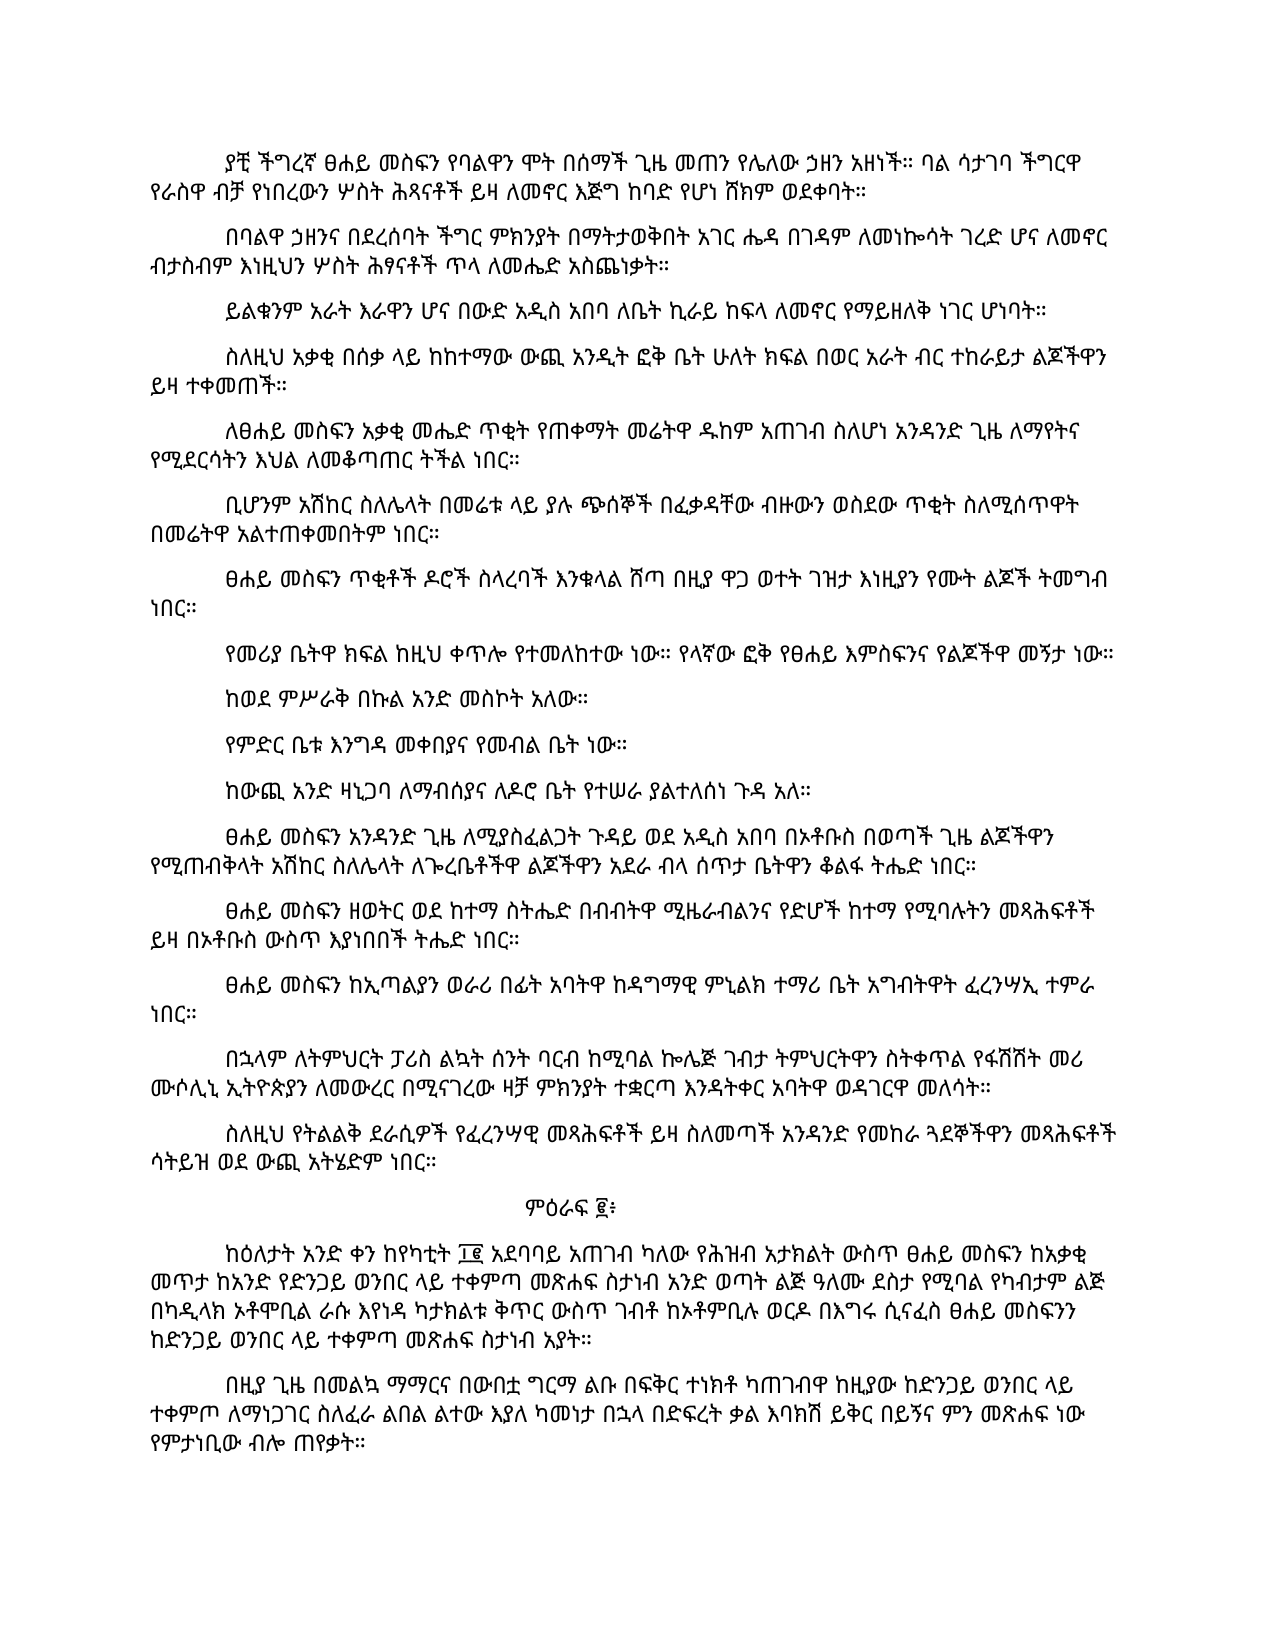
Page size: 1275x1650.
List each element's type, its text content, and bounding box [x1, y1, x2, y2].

text ያቺ ችግረኛ ፀሐይ መስፍን የባልዋን ሞት በሰማች ጊዜ መጠን የሌለው ኃዘን አዘነች። ባል ሳታገባ ችግርዋ የራስዋ ብቻ የነበረውን ሦስት ሕጻናቶች ይዛ ለመኖር እጅግ ከባድ የሆነ ሸክም ወደቀባት። [150, 150, 1125, 205]
text ቢሆንም አሽከር ስለሌላት በመሬቱ ላይ ያሉ ጭሰኞች በፈቃዳቸው ብዙውን ወስደው ጥቂት ስለሚሰጥዋት በመሬትዋ አልተጠቀመበትም ነበር። [150, 492, 1125, 548]
text ስለዚህ አቃቂ በሰቃ ላይ ከከተማው ውጪ አንዲት ፎቅ ቤት ሁለት ክፍል በወር አራት ብር ተከራይታ ልጆችዋን ይዛ ተቀመጠች። [150, 344, 1125, 399]
text ምዕራፍ ፪፥ [150, 1195, 1125, 1222]
text ፀሐይ መስፍን አንዳንድ ጊዜ ለሚያስፈልጋት ጉዳይ ወደ አዲስ አበባ በኦቶቡስ በወጣች ጊዜ ልጆችዋን የሚጠብቅላት አሽከር ስለሌላት ለጐረቤቶችዋ ልጆችዋን አደራ ብላ ሰጥታ ቤትዋን ቆልፋ ትሔድ ነበር። [150, 824, 1125, 879]
text ከዕለታት አንድ ቀን ከየካቲት ፲፪ አደባባይ አጠገብ ካለው የሕዝብ አታክልት ውስጥ ፀሐይ መስፍን ከአቃቂ መጥታ ከአንድ የድንጋይ ወንበር ላይ ተቀምጣ መጽሐፍ ስታነብ አንድ ወጣት ልጅ ዓለሙ ደስታ የሚባል የካብታም ልጅ በካዲላክ ኦቶሞቢል ራሱ እየነዳ ካታክልቱ ቅጥር ውስጥ ገብቶ ከኦቶምቢሉ ወርዶ በእግሩ ሲናፈስ ፀሐይ መስፍንን ከድንጋይ ወንበር ላይ ተቀምጣ መጽሐፍ ስታነብ አያት። [150, 1241, 1125, 1354]
text ፀሐይ መስፍን ከኢጣልያን ወራሪ በፊት አባትዋ ከዳግማዊ ምኒልክ ተማሪ ቤት አግብትዋት ፈረንሣኢ ተምራ ነበር። [150, 972, 1125, 1028]
text የመሪያ ቤትዋ ክፍል ከዚህ ቀጥሎ የተመለከተው ነው። የላኛው ፎቅ የፀሐይ እምስፍንና የልጆችዋ መኝታ ነው። [150, 641, 1125, 667]
text በኋላም ለትምህርት ፓሪስ ልኳት ሰንት ባርብ ከሚባል ኰሌጅ ገብታ ትምህርትዋን ስትቀጥል የፋሽሽት መሪ ሙሶሊኒ ኢትዮጵያን ለመውረር በሚናገረው ዛቻ ምክንያት ተቋርጣ እንዳትቀር አባትዋ ወዳገርዋ መለሳት። [150, 1047, 1125, 1102]
text ከወደ ምሥራቅ በኩል አንድ መስኮት አለው። [150, 687, 1125, 713]
text ይልቁንም አራት እራዋን ሆና በውድ አዲስ አበባ ለቤት ኪራይ ከፍላ ለመኖር የማይዘለቅ ነገር ሆነባት። [150, 298, 1125, 325]
text ስለዚህ የትልልቅ ደራሲዎች የፈረንሣዊ መጻሕፍቶች ይዛ ስለመጣች አንዳንድ የመከራ ጓደኞችዋን መጻሕፍቶች ሳትይዝ ወደ ውጪ አትሄድም ነበር። [150, 1121, 1125, 1176]
text የምድር ቤቱ እንግዳ መቀበያና የመብል ቤት ነው። [150, 732, 1125, 759]
text በባልዋ ኃዘንና በደረሰባት ችግር ምክንያት በማትታወቅበት አገር ሔዳ በገዳም ለመነኰሳት ገረድ ሆና ለመኖር ብታስብም እነዚህን ሦስት ሕፃናቶች ጥላ ለመሔድ አስጨነቃት። [150, 224, 1125, 279]
text ፀሐይ መስፍን ዘወትር ወደ ከተማ ስትሔድ በብብትዋ ሚዜራብልንና የድሆች ከተማ የሚባሉትን መጻሕፍቶች ይዛ በኦቶቡስ ውስጥ እያነበበች ትሔድ ነበር። [150, 898, 1125, 954]
text በዚያ ጊዜ በመልኳ ማማርና በውበቷ ግርማ ልቡ በፍቅር ተነክቶ ካጠገብዋ ከዚያው ከድንጋይ ወንበር ላይ ተቀምጦ ለማነጋገር ስለፈራ ልበል ልተው እያለ ካመነታ በኋላ በድፍረት ቃል እባክሽ ይቅር በይኝና ምን መጽሐፍ ነው የምታነቢው ብሎ ጠየቃት። [150, 1372, 1125, 1457]
text ፀሐይ መስፍን ጥቂቶች ዶሮች ስላረባች እንቁላል ሸጣ በዚያ ዋጋ ወተት ገዝታ እነዚያን የሙት ልጆች ትመግብ ነበር። [150, 567, 1125, 622]
text ከውጪ አንድ ዛኒጋባ ለማብሰያና ለዶሮ ቤት የተሠራ ያልተለሰነ ጉዳ አለ። [150, 778, 1125, 805]
text ለፀሐይ መስፍን አቃቂ መሔድ ጥቂት የጠቀማት መሬትዋ ዱከም አጠገብ ስለሆነ አንዳንድ ጊዜ ለማየትና የሚደርሳትን እህል ለመቆጣጠር ትችል ነበር። [150, 418, 1125, 474]
